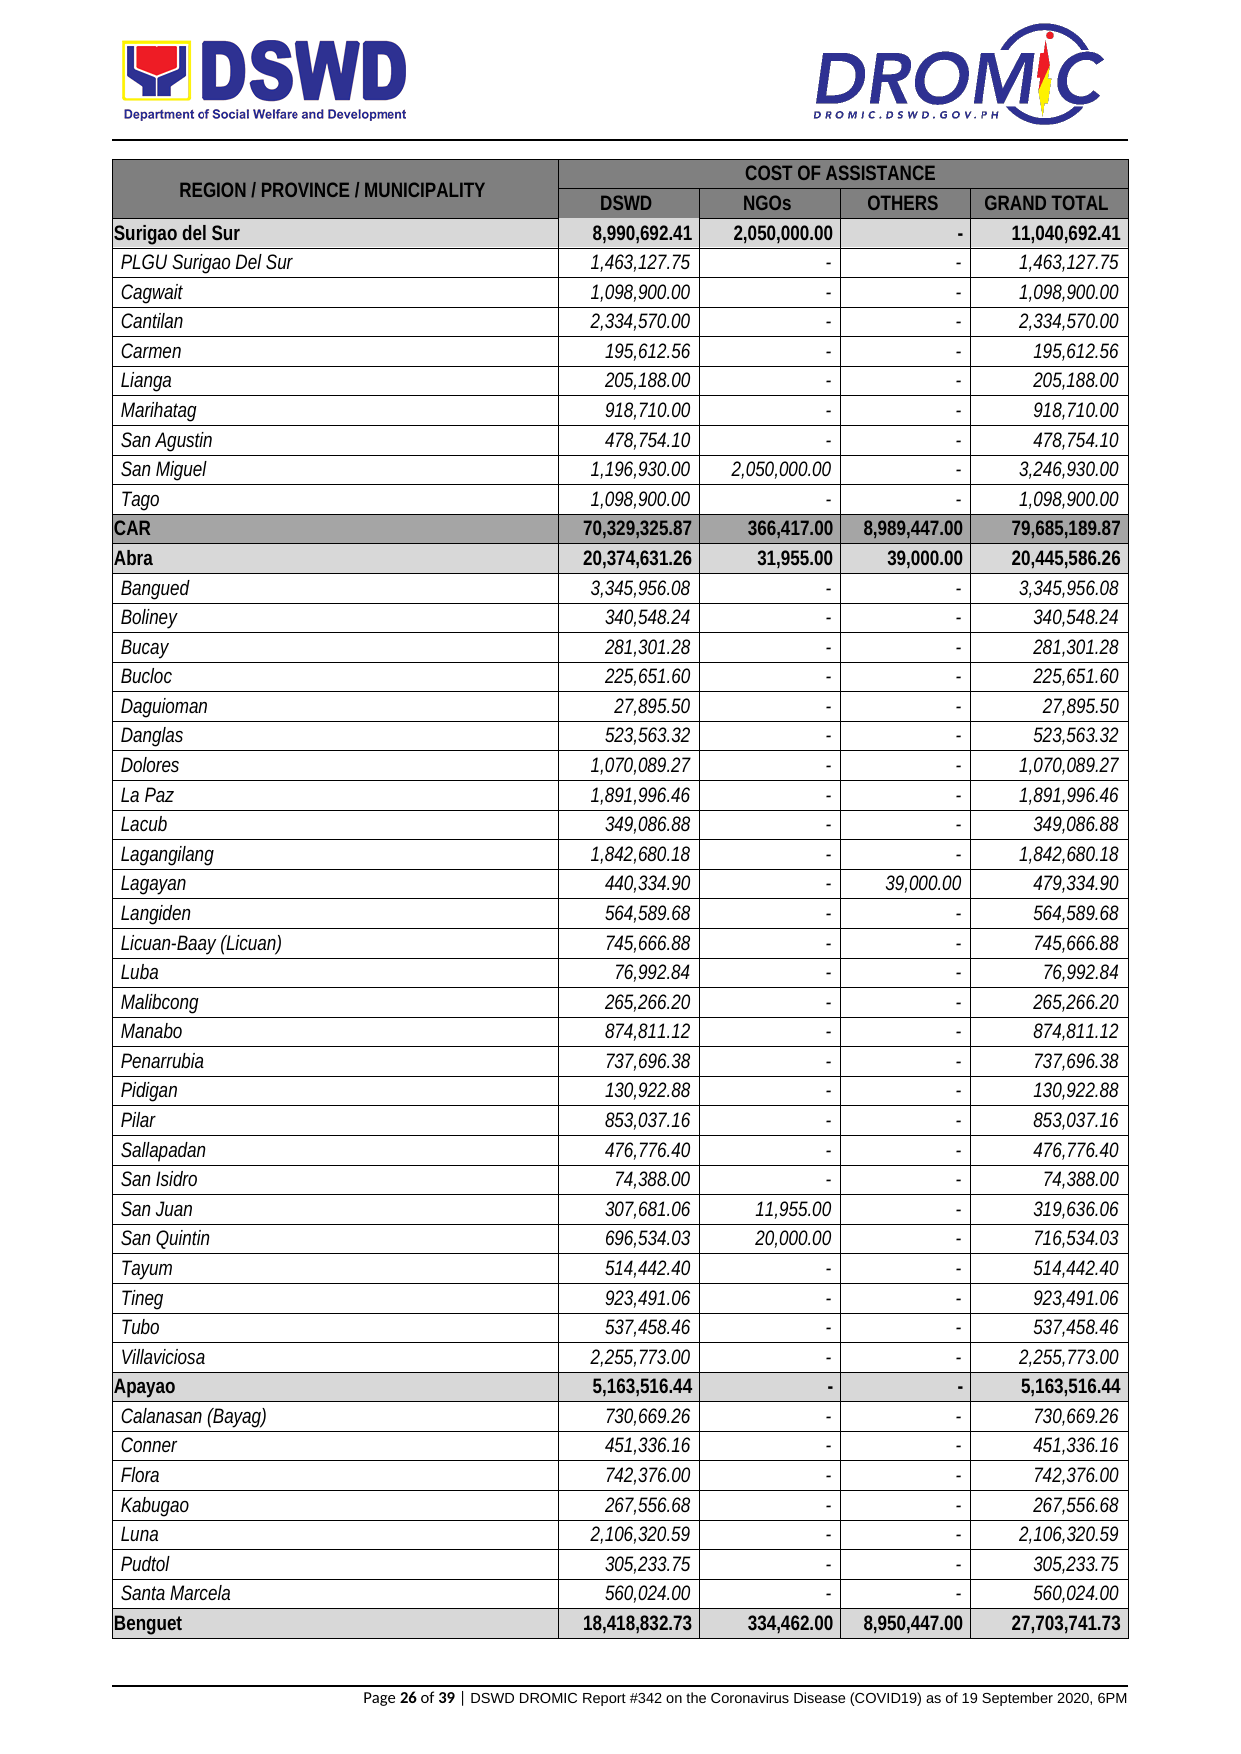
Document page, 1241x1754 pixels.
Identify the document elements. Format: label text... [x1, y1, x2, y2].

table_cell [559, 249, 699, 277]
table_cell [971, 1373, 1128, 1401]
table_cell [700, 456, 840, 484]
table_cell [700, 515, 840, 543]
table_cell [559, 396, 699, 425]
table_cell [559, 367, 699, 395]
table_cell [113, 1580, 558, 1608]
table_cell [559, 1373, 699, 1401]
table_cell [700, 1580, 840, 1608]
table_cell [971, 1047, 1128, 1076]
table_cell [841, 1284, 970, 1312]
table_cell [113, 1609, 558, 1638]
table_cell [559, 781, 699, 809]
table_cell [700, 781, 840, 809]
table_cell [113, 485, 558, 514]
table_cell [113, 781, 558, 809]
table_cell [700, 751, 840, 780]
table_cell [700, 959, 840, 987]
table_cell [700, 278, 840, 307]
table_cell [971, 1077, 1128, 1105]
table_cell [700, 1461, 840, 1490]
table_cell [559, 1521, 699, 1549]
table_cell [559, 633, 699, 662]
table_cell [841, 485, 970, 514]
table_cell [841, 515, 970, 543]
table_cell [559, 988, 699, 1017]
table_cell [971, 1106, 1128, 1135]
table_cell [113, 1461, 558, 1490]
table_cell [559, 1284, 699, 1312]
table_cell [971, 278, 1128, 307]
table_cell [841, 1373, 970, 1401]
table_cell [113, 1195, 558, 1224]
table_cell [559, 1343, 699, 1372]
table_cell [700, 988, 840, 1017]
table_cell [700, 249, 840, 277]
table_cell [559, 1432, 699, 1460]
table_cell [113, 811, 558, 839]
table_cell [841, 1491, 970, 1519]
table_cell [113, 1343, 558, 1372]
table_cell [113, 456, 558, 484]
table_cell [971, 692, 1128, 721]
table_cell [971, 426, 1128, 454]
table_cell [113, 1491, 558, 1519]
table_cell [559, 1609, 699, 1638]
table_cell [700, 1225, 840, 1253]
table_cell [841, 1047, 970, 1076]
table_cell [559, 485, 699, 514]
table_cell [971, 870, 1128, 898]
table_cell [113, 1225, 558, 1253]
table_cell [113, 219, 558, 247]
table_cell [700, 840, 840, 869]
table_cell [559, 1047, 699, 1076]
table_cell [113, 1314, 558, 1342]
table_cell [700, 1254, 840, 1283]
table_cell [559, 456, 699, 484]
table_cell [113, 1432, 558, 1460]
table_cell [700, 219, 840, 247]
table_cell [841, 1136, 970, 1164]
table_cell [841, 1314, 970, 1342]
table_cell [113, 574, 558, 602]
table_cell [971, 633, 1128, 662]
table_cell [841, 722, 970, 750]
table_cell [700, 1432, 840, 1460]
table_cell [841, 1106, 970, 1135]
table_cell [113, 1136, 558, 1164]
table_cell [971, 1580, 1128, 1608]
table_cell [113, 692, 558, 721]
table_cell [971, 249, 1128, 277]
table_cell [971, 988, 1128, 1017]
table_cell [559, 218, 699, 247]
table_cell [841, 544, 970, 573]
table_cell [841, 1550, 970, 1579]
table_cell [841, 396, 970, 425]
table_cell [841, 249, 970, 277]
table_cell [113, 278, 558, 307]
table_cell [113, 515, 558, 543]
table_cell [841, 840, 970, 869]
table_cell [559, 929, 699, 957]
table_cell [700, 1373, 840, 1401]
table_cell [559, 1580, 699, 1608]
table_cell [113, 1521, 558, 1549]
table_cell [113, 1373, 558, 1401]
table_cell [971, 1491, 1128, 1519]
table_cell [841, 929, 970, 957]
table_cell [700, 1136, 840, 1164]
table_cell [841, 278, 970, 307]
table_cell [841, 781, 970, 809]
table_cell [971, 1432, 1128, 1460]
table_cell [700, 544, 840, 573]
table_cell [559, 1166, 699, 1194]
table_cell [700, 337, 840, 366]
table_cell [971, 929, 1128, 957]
table_header COST OF ASSISTANCE [559, 160, 1128, 188]
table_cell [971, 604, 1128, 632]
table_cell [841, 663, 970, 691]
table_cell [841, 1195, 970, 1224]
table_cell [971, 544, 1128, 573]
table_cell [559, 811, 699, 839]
table_header REGION / PROVINCE / MUNICIPALITY [113, 160, 558, 218]
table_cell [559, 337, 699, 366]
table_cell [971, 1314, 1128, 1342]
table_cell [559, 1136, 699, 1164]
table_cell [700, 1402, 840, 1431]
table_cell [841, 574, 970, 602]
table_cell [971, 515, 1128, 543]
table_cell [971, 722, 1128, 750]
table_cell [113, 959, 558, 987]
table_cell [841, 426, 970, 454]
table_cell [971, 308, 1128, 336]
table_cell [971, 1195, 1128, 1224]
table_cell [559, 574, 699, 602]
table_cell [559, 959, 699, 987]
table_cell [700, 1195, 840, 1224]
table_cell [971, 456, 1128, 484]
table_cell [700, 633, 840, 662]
picture [781, 23, 1133, 125]
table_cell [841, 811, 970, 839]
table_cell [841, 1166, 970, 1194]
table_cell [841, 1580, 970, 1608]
table_cell NGOs [700, 189, 840, 218]
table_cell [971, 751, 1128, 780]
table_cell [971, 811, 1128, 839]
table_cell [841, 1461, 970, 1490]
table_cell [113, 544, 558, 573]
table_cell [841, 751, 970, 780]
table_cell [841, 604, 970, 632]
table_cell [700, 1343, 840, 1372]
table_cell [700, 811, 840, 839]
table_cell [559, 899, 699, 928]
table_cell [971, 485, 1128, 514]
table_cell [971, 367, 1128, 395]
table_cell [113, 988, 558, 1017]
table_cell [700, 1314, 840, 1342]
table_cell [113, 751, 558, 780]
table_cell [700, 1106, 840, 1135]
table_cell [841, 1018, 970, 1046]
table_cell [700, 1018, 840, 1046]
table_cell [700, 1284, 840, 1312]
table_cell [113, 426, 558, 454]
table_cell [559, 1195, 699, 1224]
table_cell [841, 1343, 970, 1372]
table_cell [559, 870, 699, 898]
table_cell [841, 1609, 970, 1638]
picture [112, 37, 416, 125]
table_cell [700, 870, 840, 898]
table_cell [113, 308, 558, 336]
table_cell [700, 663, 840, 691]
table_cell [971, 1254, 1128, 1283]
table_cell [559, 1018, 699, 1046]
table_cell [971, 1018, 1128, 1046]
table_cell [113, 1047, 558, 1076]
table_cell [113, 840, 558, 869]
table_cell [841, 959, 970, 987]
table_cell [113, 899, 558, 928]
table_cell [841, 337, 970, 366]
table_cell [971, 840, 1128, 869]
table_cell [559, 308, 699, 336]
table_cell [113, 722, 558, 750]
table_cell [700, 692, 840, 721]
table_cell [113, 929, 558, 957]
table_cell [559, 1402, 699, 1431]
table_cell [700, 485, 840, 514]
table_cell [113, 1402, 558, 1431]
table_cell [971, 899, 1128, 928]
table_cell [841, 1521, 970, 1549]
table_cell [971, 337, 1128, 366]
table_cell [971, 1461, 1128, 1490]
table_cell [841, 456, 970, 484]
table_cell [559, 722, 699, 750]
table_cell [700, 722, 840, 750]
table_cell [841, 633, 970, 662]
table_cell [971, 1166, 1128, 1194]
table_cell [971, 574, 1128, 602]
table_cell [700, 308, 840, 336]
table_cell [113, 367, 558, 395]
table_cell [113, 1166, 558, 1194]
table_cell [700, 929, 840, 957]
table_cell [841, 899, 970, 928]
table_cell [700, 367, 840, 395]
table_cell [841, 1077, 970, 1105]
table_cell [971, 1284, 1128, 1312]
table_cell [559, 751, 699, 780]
table_cell OTHERS [841, 189, 970, 218]
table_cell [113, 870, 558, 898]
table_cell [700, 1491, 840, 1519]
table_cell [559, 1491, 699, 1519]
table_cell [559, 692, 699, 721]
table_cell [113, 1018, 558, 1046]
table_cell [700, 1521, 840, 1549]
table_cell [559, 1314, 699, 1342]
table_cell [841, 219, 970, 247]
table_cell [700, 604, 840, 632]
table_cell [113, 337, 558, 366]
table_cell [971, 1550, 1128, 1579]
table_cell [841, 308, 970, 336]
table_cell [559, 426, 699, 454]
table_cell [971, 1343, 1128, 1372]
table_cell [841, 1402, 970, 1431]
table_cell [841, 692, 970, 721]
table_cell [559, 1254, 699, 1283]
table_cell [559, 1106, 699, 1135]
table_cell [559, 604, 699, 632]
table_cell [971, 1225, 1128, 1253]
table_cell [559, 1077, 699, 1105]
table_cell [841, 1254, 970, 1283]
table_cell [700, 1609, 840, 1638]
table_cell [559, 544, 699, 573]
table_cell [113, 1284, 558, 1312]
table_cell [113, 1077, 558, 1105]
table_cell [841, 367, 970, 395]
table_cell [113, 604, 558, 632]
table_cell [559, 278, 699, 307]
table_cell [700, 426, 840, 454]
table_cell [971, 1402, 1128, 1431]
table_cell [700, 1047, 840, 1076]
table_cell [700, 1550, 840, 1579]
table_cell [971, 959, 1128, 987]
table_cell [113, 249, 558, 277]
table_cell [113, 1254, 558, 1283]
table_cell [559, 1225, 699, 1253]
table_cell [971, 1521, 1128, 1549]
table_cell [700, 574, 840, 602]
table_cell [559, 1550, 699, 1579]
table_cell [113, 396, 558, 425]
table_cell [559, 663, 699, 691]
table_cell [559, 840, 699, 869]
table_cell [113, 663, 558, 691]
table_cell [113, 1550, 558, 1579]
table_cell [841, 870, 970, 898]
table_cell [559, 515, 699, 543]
table_cell GRAND TOTAL [971, 189, 1128, 218]
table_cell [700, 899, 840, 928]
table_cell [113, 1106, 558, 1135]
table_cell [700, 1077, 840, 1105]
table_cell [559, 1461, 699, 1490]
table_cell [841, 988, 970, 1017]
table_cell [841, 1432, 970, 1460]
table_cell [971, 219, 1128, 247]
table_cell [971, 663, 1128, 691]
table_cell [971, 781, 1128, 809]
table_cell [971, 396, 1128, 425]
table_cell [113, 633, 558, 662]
table_cell DSWD [559, 189, 699, 218]
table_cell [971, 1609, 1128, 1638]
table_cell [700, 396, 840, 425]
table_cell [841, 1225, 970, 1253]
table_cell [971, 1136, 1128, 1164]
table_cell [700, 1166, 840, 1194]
